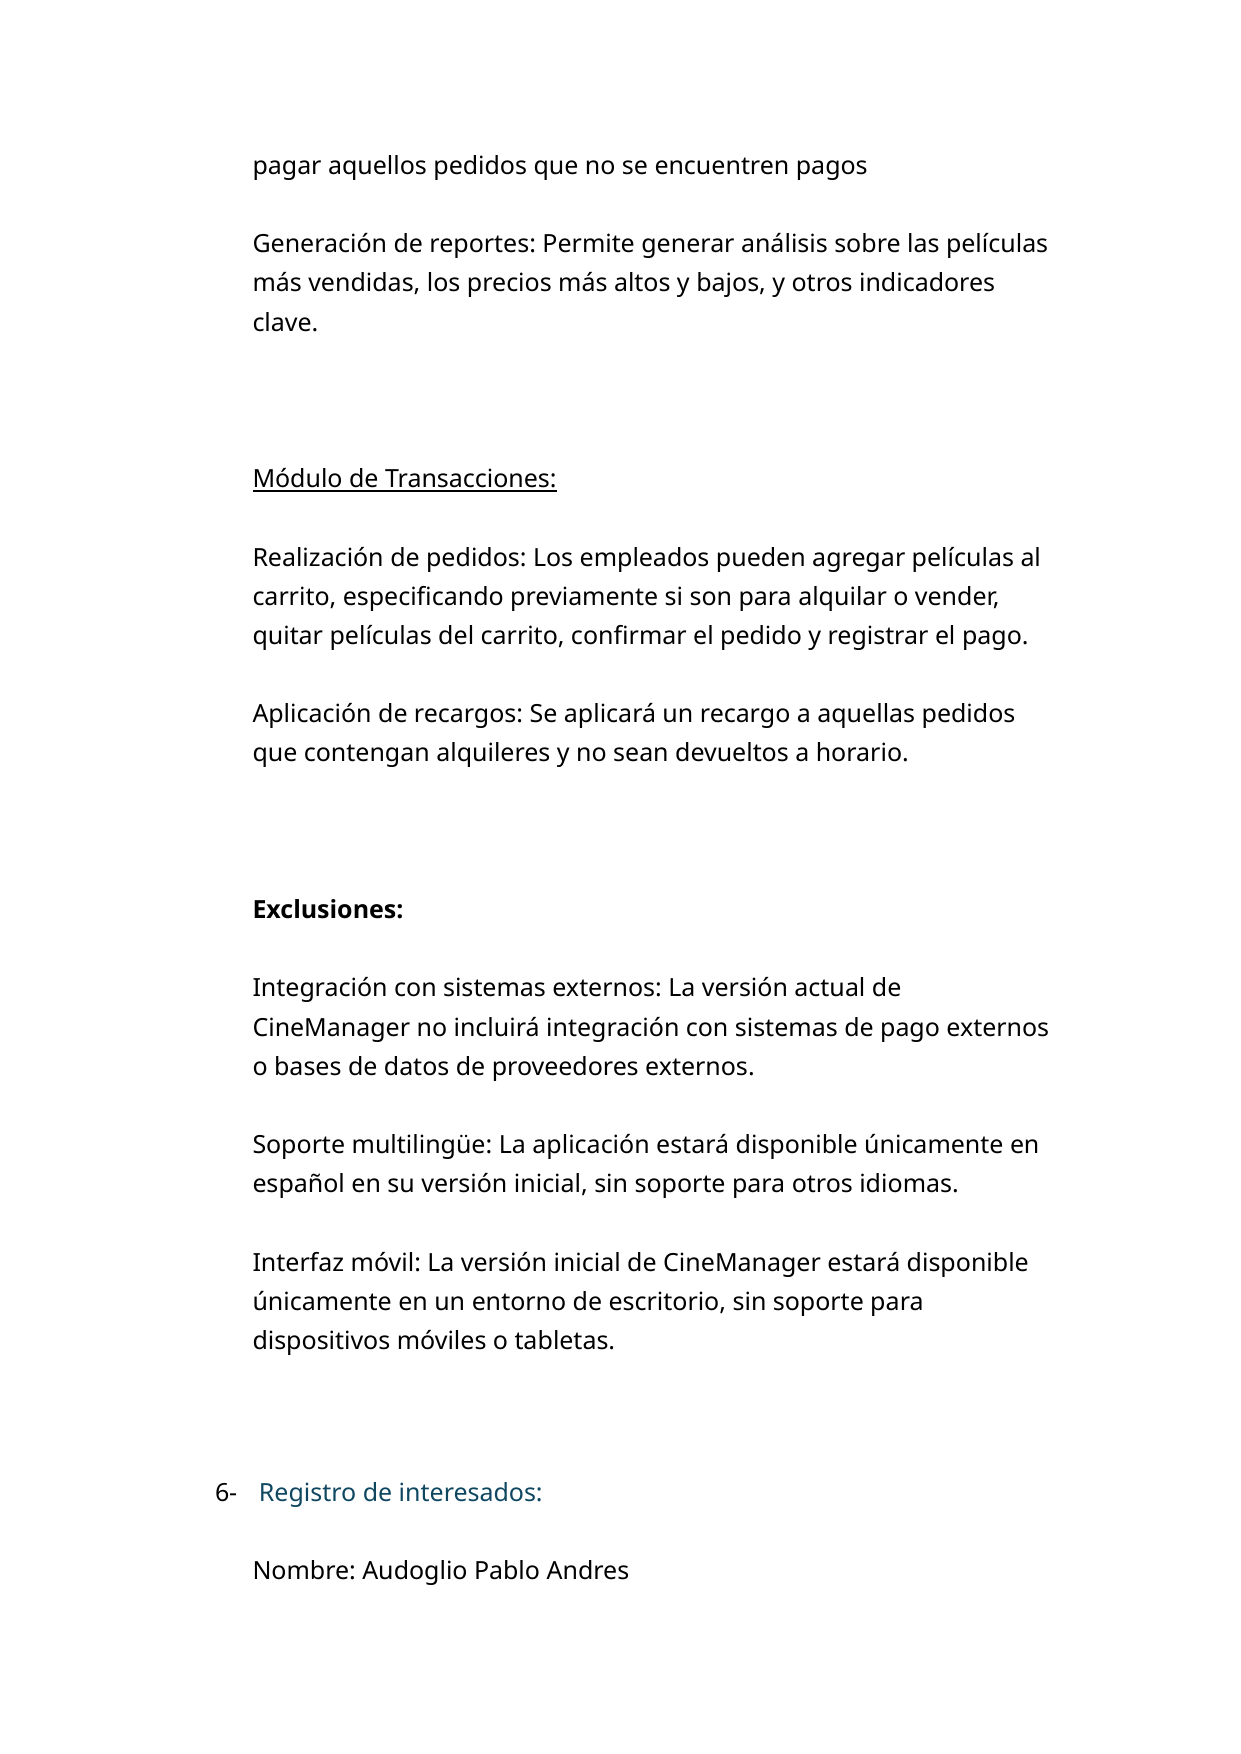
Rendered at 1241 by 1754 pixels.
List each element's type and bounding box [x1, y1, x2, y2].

list [215, 1474, 1063, 1587]
list [215, 148, 1063, 1469]
